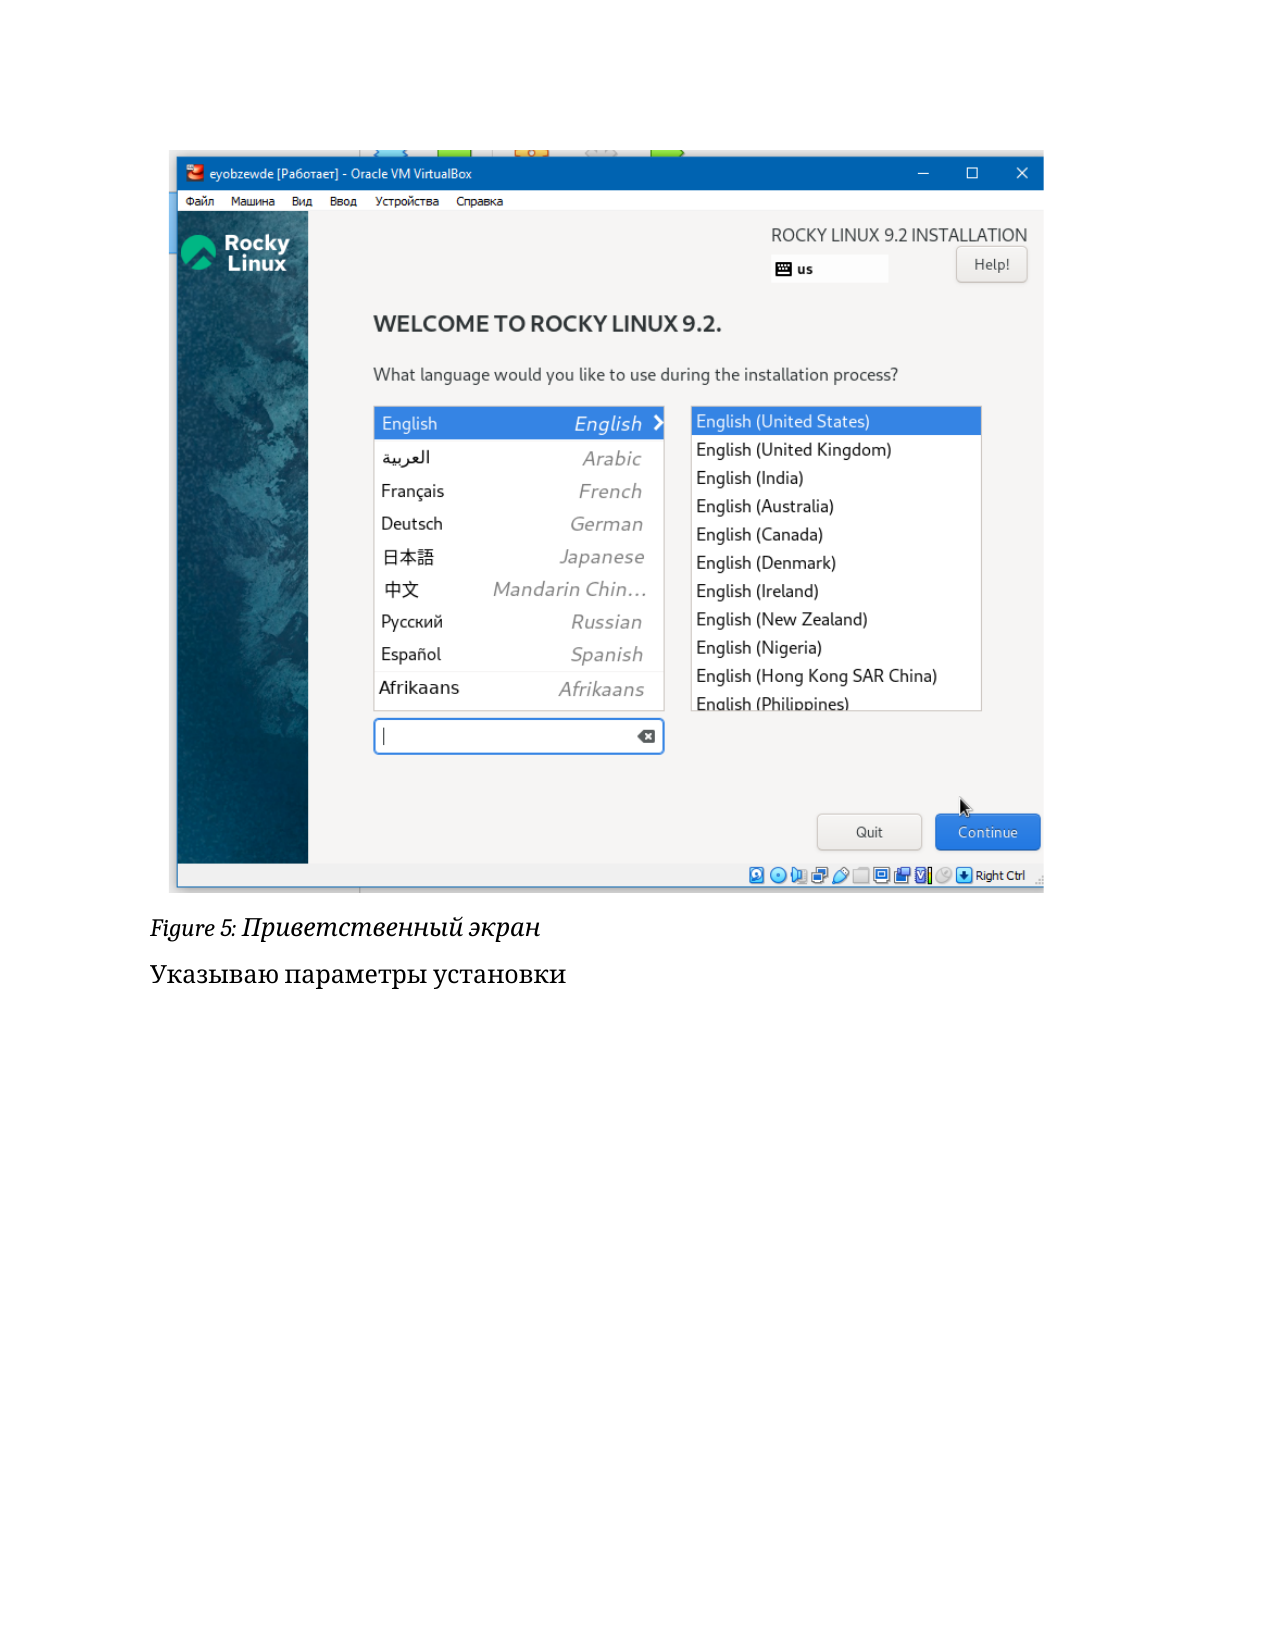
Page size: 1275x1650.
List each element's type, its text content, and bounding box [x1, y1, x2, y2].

text Указываю параметры установки [150, 961, 1125, 990]
text Figure 5: Приветственный экран [150, 913, 1125, 942]
picture [168, 150, 1044, 893]
